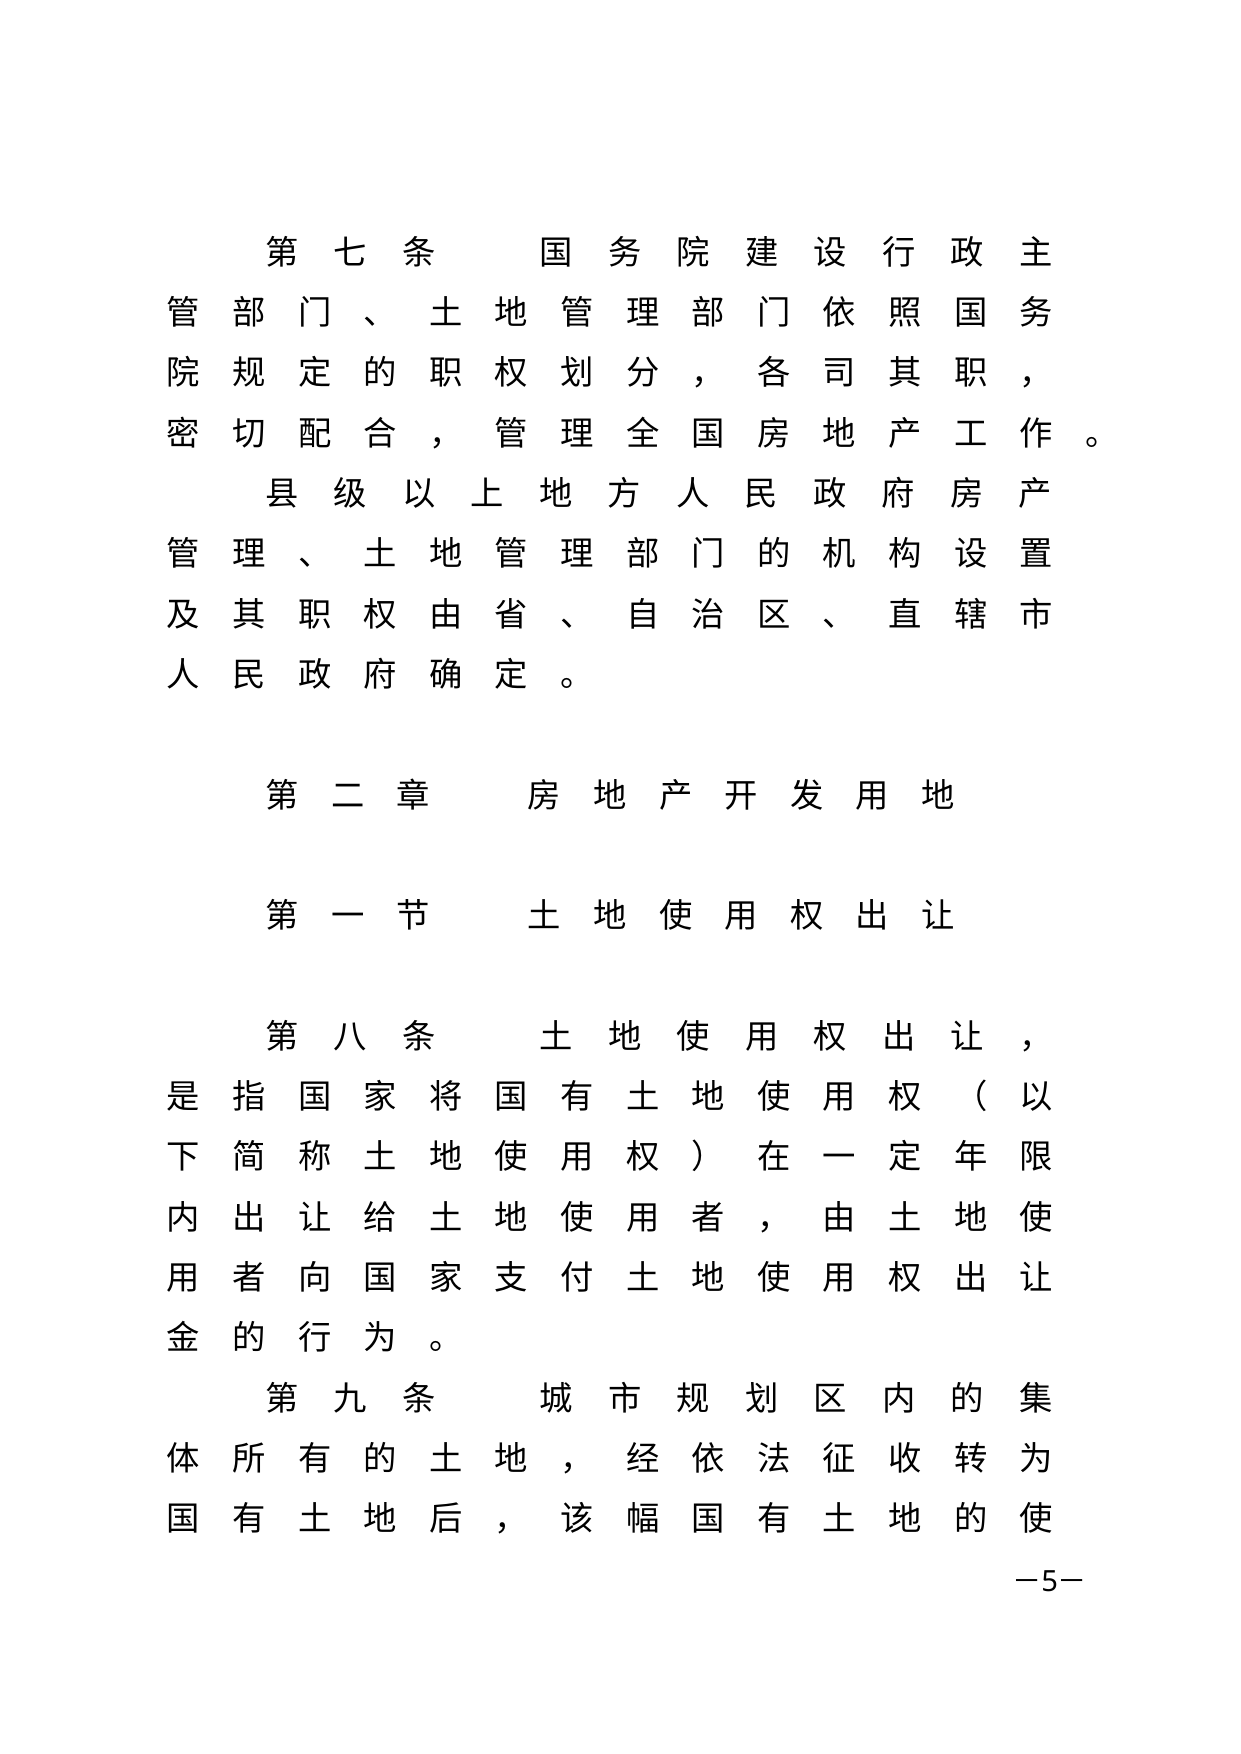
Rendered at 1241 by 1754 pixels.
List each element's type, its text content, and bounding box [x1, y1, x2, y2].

text 第八条 土地使用权出让，是指国家将国有土地使用权（以下简称土地使用权）在一定年限内出让给土地使用者，由土地使用者向国家支付土地使用权出让金的行为。 [167, 1003, 1085, 1365]
text 第七条 国务院建设行政主管部门、土地管理部门依照国务院规定的职权划分，各司其职，密切配合，管理全国房地产工作。 [167, 219, 1085, 461]
text 第一节 土地使用权出让 [167, 883, 1085, 943]
text 第二章 房地产开发用地 [167, 762, 1085, 823]
text 县级以上地方人民政府房产管理、土地管理部门的机构设置及其职权由省、自治区、直辖市人民政府确定。 [167, 461, 1085, 702]
text 第九条 城市规划区内的集体所有的土地，经依法征收转为国有土地后，该幅国有土地的使用权方可有偿出让，但法律另有规定的除外。 [167, 1365, 1085, 1546]
